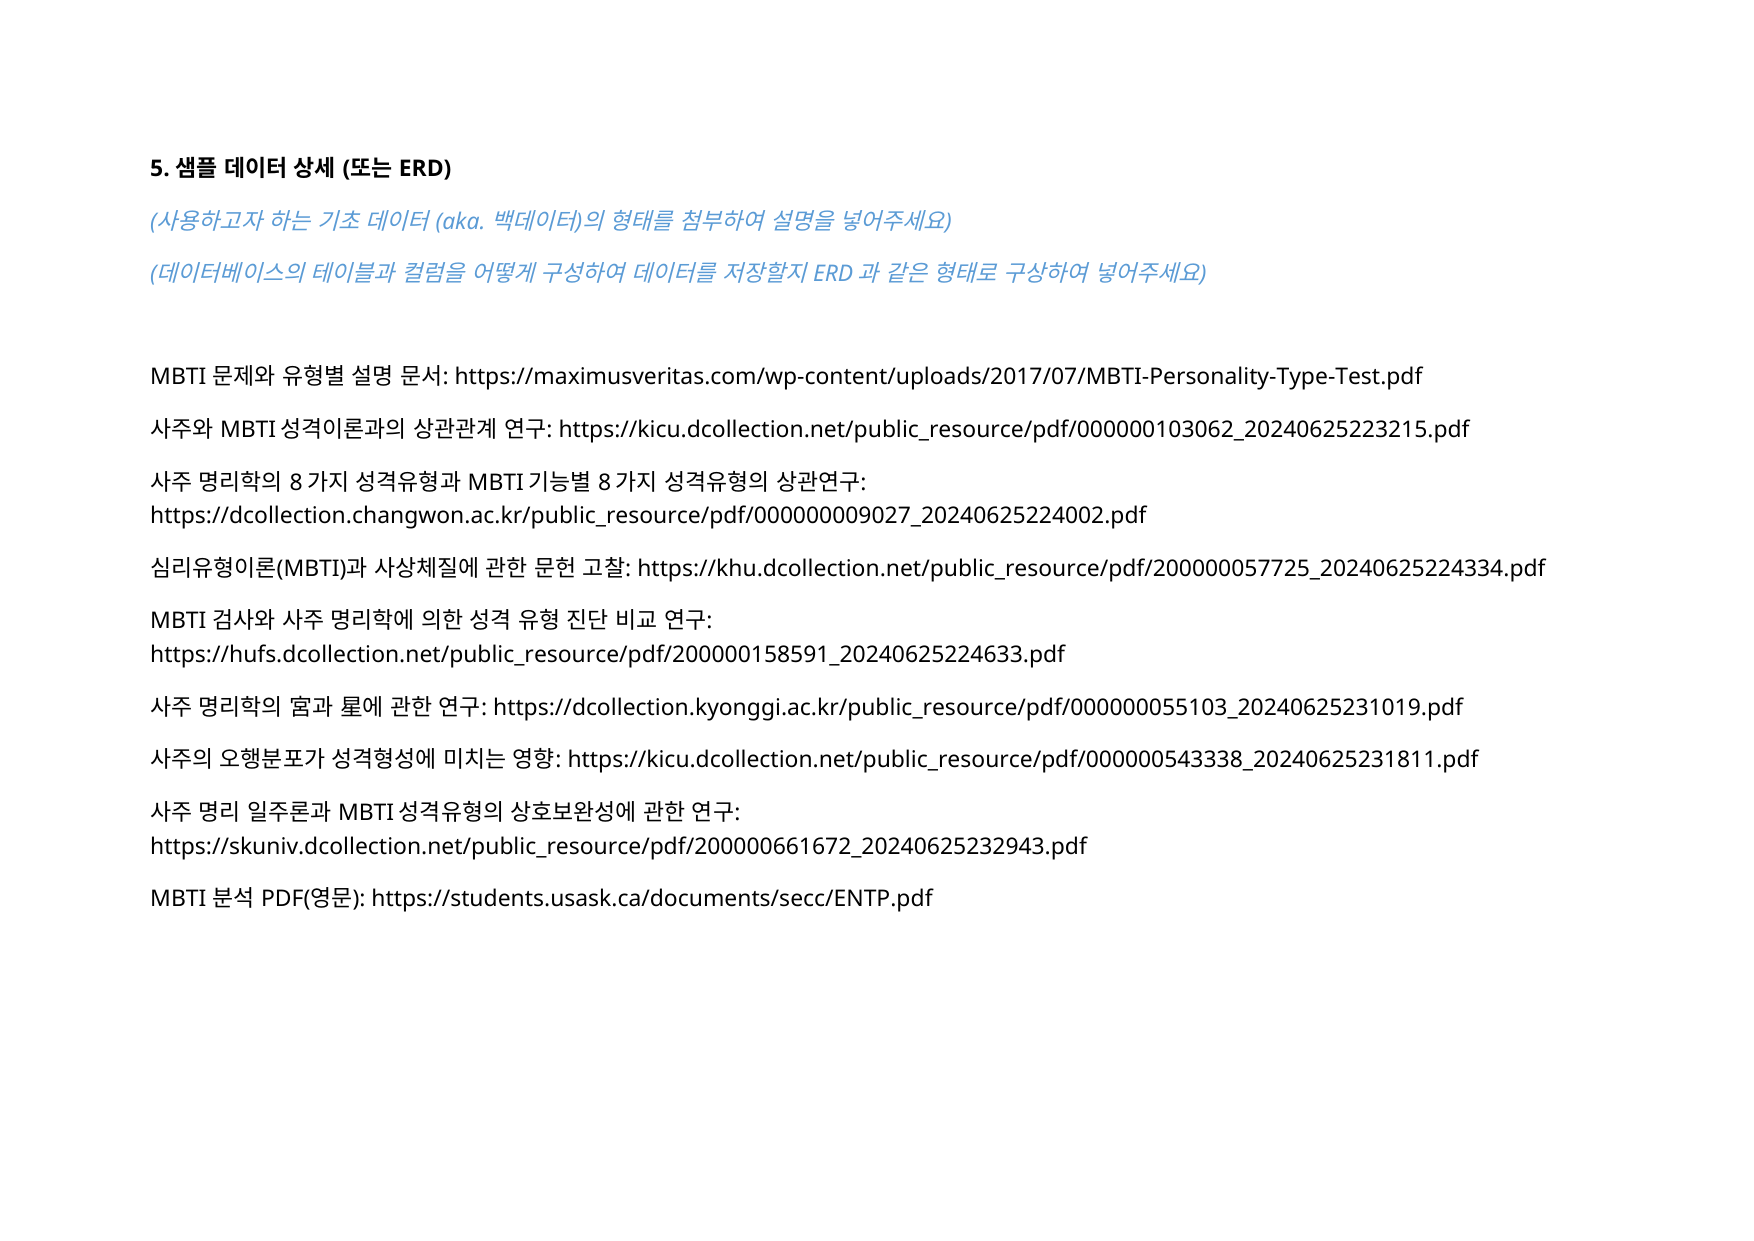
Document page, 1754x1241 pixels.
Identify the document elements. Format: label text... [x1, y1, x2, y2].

text 사주와 MBTI성격이론과의 상관관계 연구: https://kicu.dcollection.net/public_resource/pdf/000000103062_20240625223215.pdf [150, 411, 1577, 444]
text 5. 샘플 데이터 상세 (또는 ERD) [150, 150, 1577, 183]
text 사주 명리 일주론과 MBTI성격유형의 상호보완성에 관한 연구: https://skuniv.dcollection.net/public_resource/pdf/200000661672_20240625232943.pdf [150, 794, 1577, 861]
text (사용하고자 하는 기초 데이터 (aka. 백데이터)의 형태를 첨부하여 설명을 넣어주세요) [150, 203, 1577, 236]
text (데이터베이스의 테이블과 컬럼을 어떻게 구성하여 데이터를 저장할지 ERD과 같은 형태로 구상하여 넣어주세요) [150, 255, 1577, 288]
text 사주 명리학의 8가지 성격유형과 MBTI기능별 8가지 성격유형의 상관연구: https://dcollection.changwon.ac.kr/public_resource/pdf/000000009027_20240625224002.pdf [150, 463, 1577, 531]
text MBTI 검사와 사주 명리학에 의한 성격 유형 진단 비교 연구: https://hufs.dcollection.net/public_resource/pdf/200000158591_20240625224633.pdf [150, 602, 1577, 669]
text 심리유형이론(MBTI)과 사상체질에 관한 문헌 고찰: https://khu.dcollection.net/public_resource/pdf/200000057725_20240625224334.pdf [150, 550, 1577, 583]
text MBTI 분석 PDF(영문): https://students.usask.ca/documents/secc/ENTP.pdf [150, 880, 1577, 913]
text 사주 명리학의 宮과 星에 관한 연구: https://dcollection.kyonggi.ac.kr/public_resource/pdf/000000055103_20240625231019.pdf [150, 688, 1577, 722]
text MBTI 문제와 유형별 설명 문서: https://maximusveritas.com/wp-content/uploads/2017/07/MBTI-Personality-Type-Test.pdf [150, 358, 1577, 392]
text 사주의 오행분포가 성격형성에 미치는 영향: https://kicu.dcollection.net/public_resource/pdf/000000543338_20240625231811.pdf [150, 741, 1577, 774]
